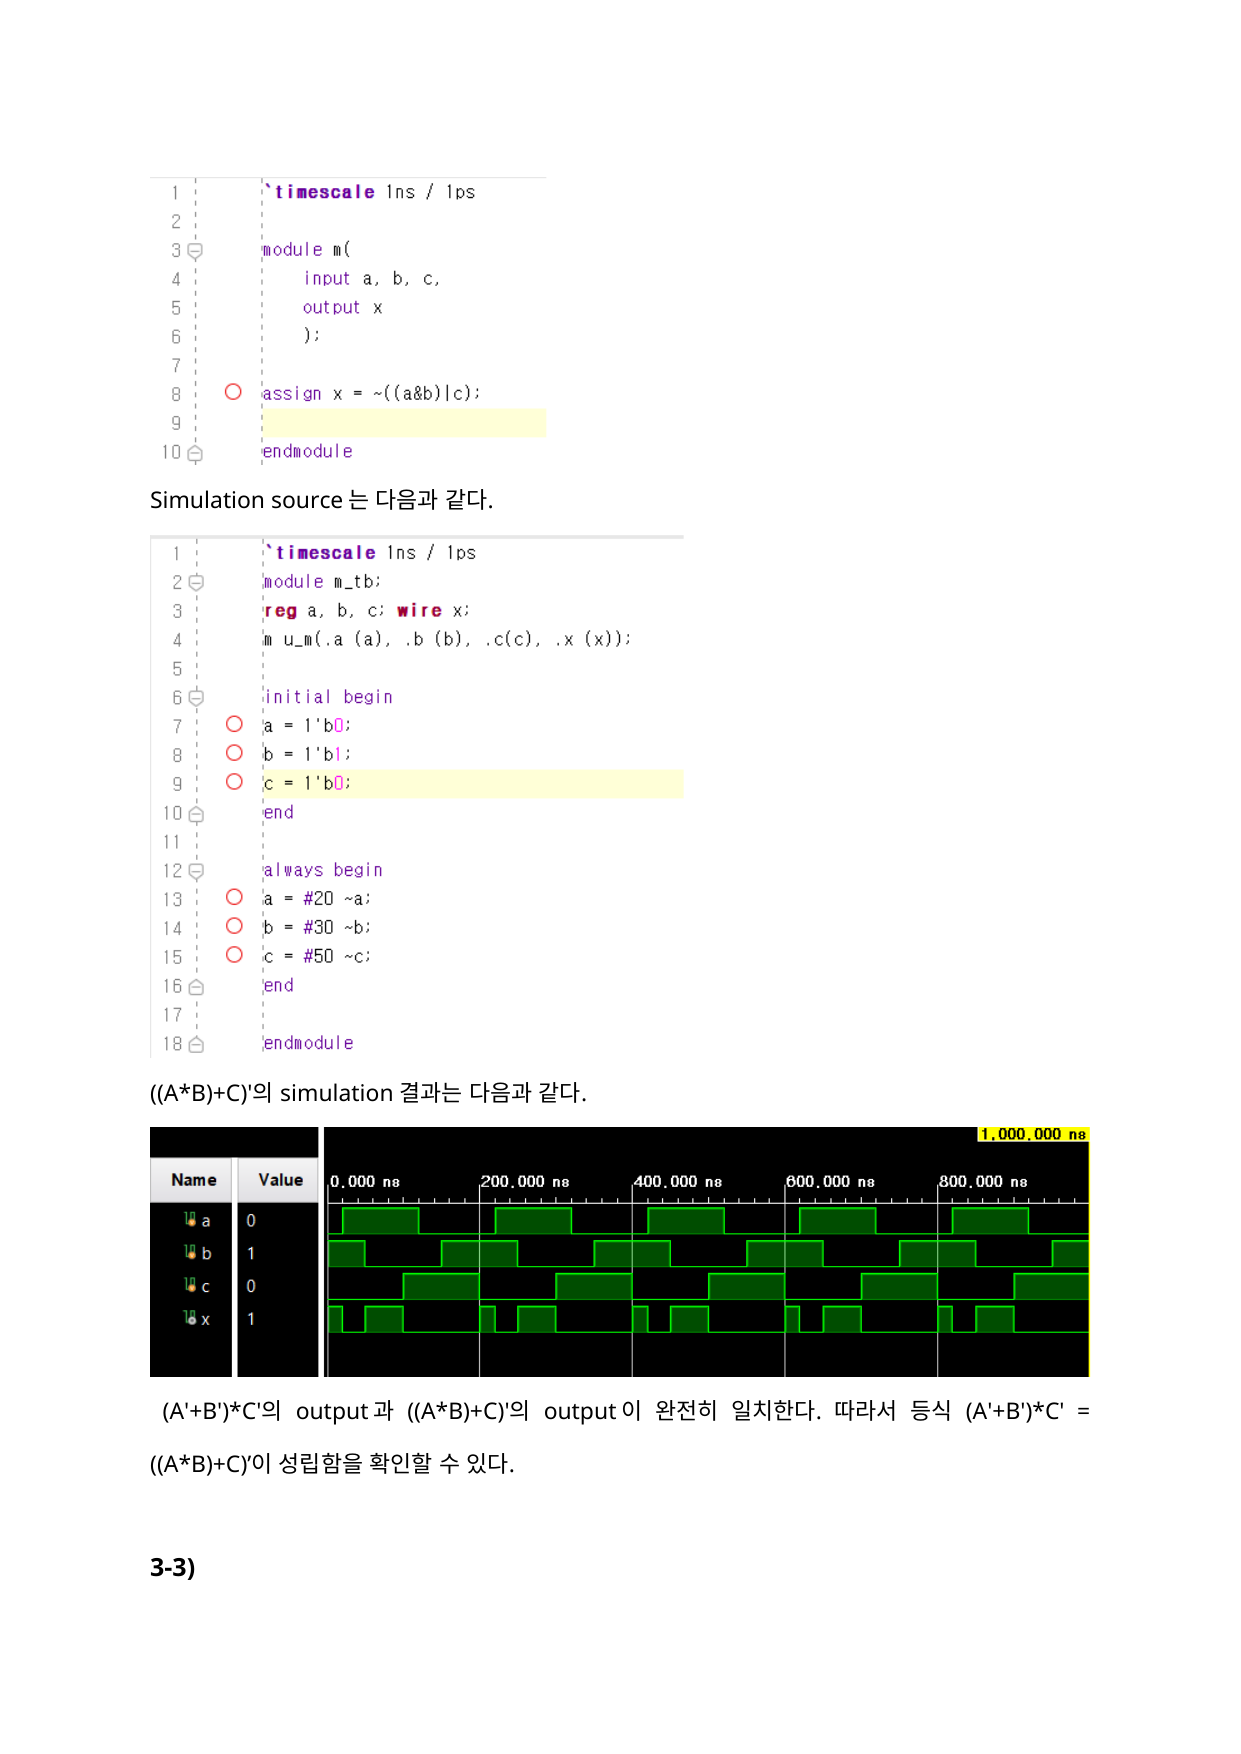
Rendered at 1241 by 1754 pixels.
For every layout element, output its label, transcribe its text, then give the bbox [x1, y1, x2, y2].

text ((A*B)+C)'의 simulation 결과는 다음과 같다. [150, 1074, 1090, 1108]
text 3-3) [150, 1550, 1090, 1584]
text (A'+B')*C'의 output과 ((A*B)+C)'의 output이 완전히 일치한다. 따라서 등식 (A'+B')*C' = ((A*B)+C)’이 성립함을 확인할 수 있다. [150, 1393, 1090, 1480]
picture [150, 535, 684, 1058]
picture [150, 1127, 1091, 1377]
text Simulation source는 다음과 같다. [150, 482, 1090, 515]
picture [150, 177, 547, 465]
